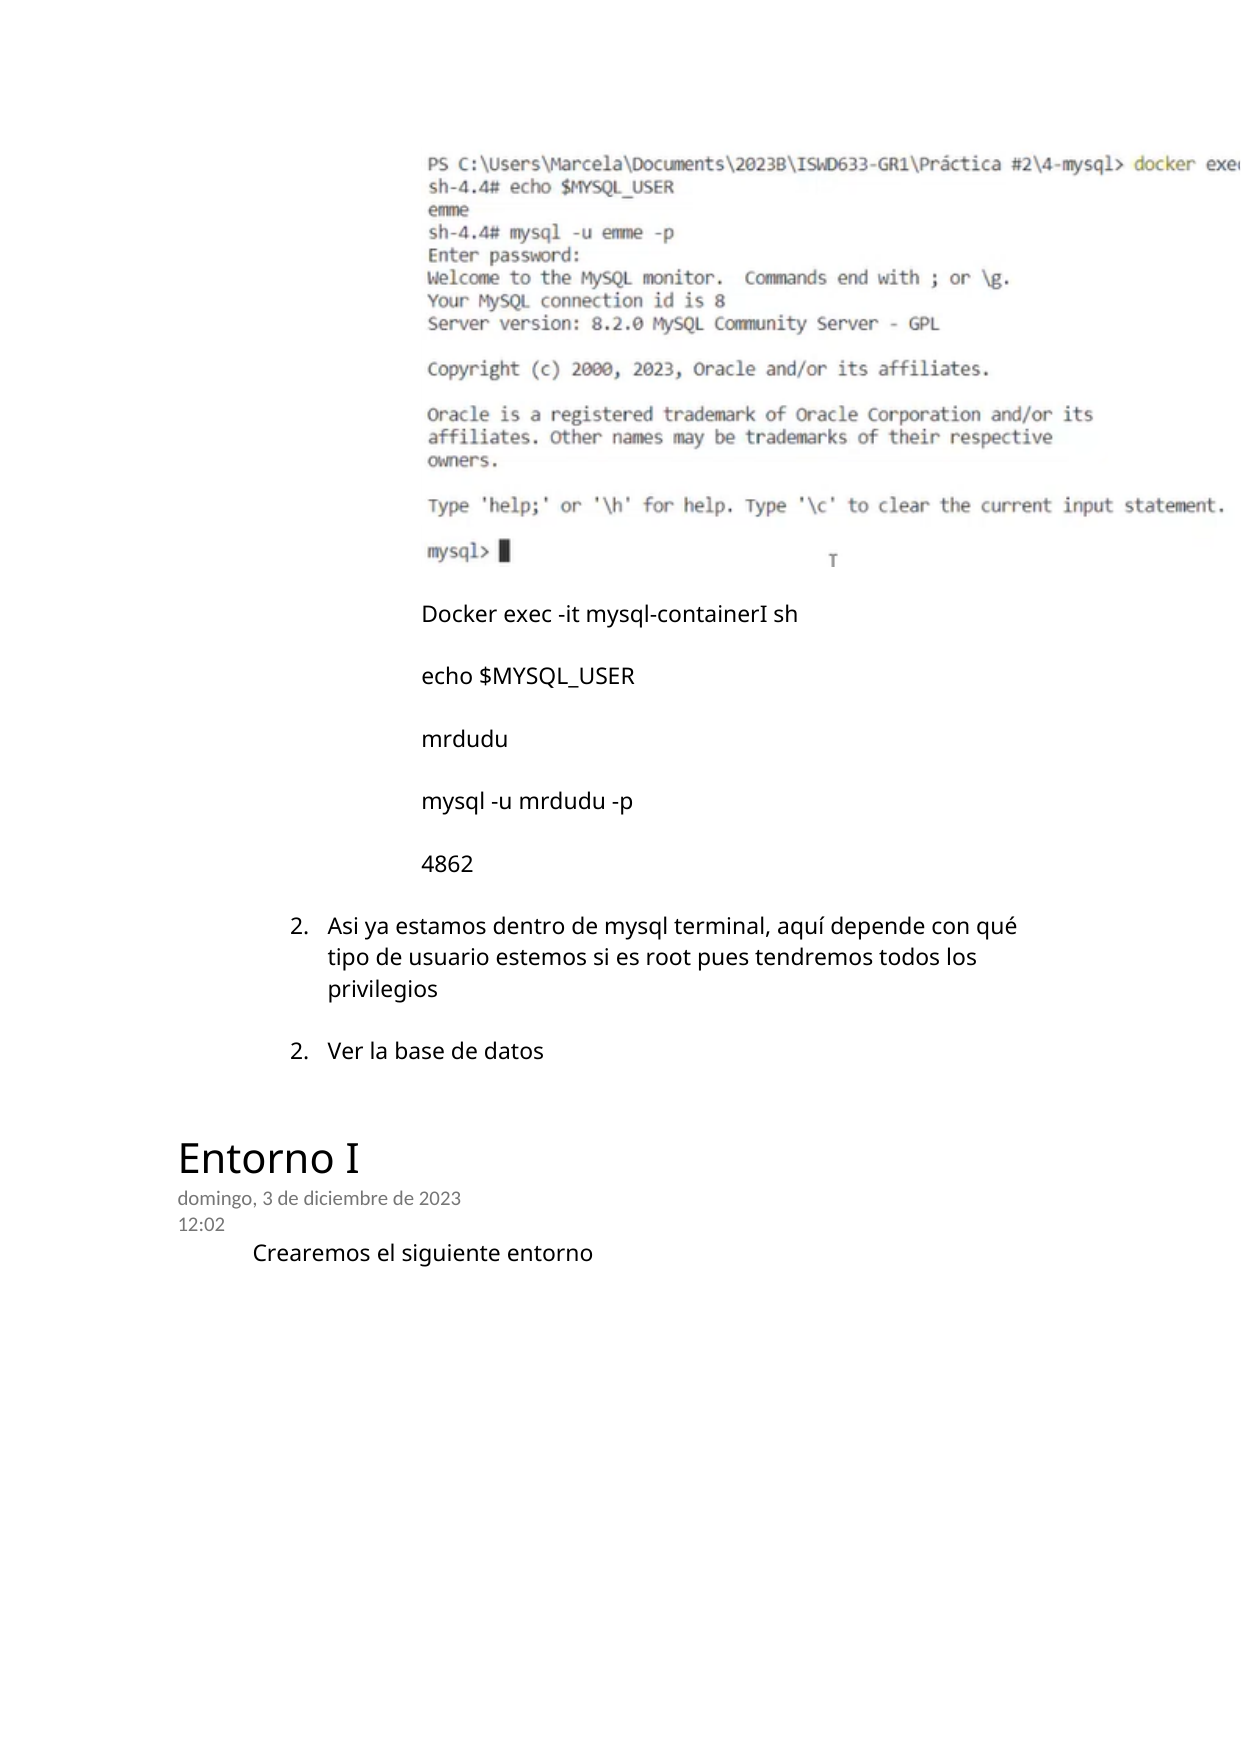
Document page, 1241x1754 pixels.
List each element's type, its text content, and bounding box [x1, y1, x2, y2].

text Crearemos el siguiente entorno [252, 1236, 1063, 1268]
text 4862 [421, 848, 1063, 879]
text Entorno I [177, 1129, 1063, 1186]
list Asi ya estamos dentro de mysql terminal, aquí depende con qué tipo de usuario estemos si es root pues tendremos todos los privilegios [290, 910, 1063, 1004]
text Docker exec -it mysql-containerI sh [421, 598, 1063, 629]
picture [421, 147, 1241, 567]
text 12:02 [177, 1211, 1063, 1236]
text echo $MYSQL_USER [421, 660, 1063, 691]
text domingo, 3 de diciembre de 2023 [177, 1186, 1063, 1211]
list Ver la base de datos [290, 1035, 1063, 1066]
text mrdudu [421, 723, 1063, 754]
text mysql -u mrdudu -p [421, 785, 1063, 816]
